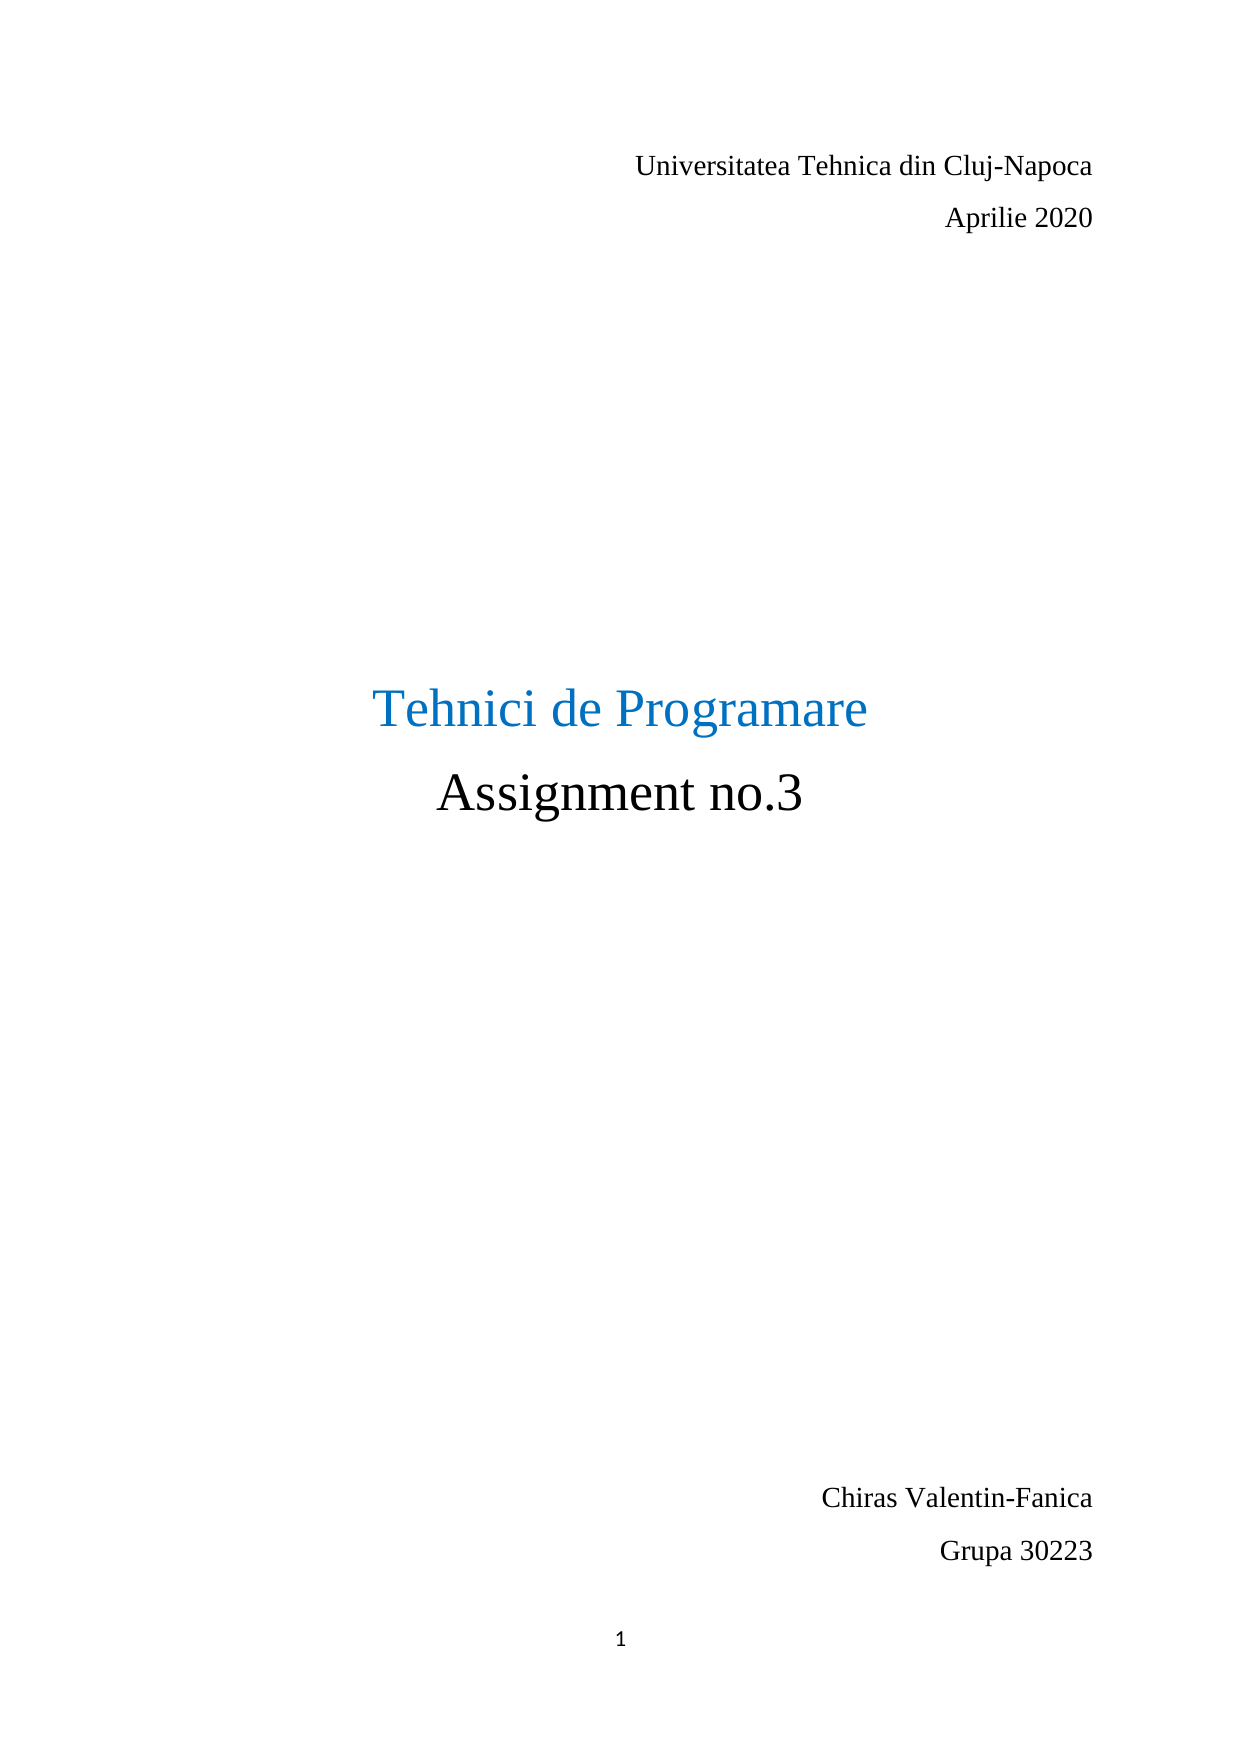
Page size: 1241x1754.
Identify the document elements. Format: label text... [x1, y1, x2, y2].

text Aprilie 2020 [148, 200, 1093, 234]
text Tehnici de Programare [148, 676, 1093, 738]
text Universitatea Tehnica din Cluj-Napoca [148, 148, 1093, 181]
text Grupa 30223 [148, 1533, 1093, 1566]
text Assignment no.3 [148, 759, 1093, 822]
text Chiras Valentin-Fanica [148, 1480, 1093, 1513]
